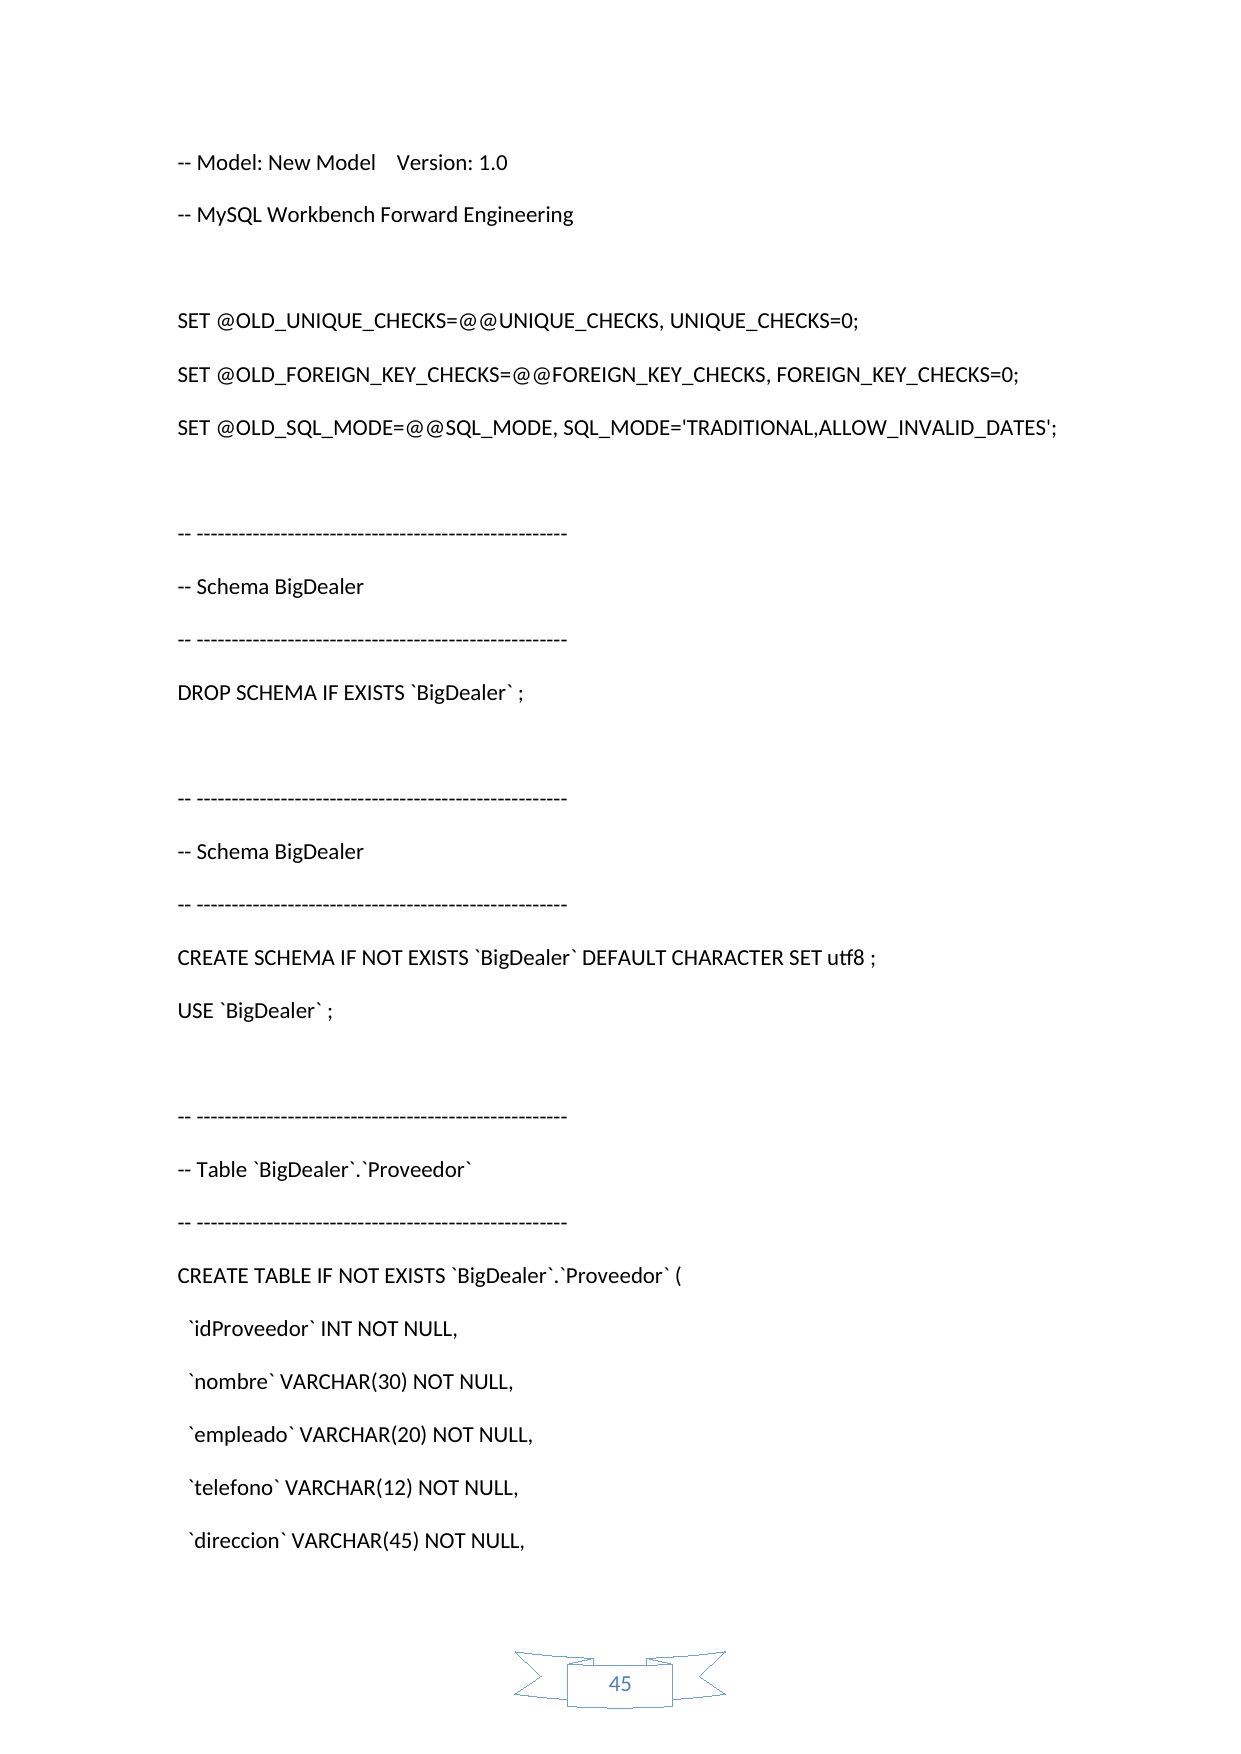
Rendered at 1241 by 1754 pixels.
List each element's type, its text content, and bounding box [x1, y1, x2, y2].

text `telefono` VARCHAR(12) NOT NULL, [177, 1473, 1063, 1501]
text -- ----------------------------------------------------- [177, 519, 1063, 547]
text SET @OLD_UNIQUE_CHECKS=@@UNIQUE_CHECKS, UNIQUE_CHECKS=0; [177, 307, 1063, 335]
text -- ----------------------------------------------------- [177, 1208, 1063, 1236]
text -- ----------------------------------------------------- [177, 625, 1063, 653]
text `direccion` VARCHAR(45) NOT NULL, [177, 1526, 1063, 1554]
text -- Schema BigDealer [177, 837, 1063, 865]
text CREATE SCHEMA IF NOT EXISTS `BigDealer` DEFAULT CHARACTER SET utf8 ; [177, 943, 1063, 971]
text `nombre` VARCHAR(30) NOT NULL, [177, 1367, 1063, 1395]
text `empleado` VARCHAR(20) NOT NULL, [177, 1420, 1063, 1448]
text USE `BigDealer` ; [177, 996, 1063, 1024]
text -- ----------------------------------------------------- [177, 784, 1063, 812]
text -- ----------------------------------------------------- [177, 1102, 1063, 1130]
text -- Model: New Model Version: 1.0 [177, 148, 1063, 176]
text DROP SCHEMA IF EXISTS `BigDealer` ; [177, 678, 1063, 706]
text -- ----------------------------------------------------- [177, 890, 1063, 918]
text `idProveedor` INT NOT NULL, [177, 1314, 1063, 1342]
text -- Table `BigDealer`.`Proveedor` [177, 1155, 1063, 1183]
text -- Schema BigDealer [177, 572, 1063, 600]
text CREATE TABLE IF NOT EXISTS `BigDealer`.`Proveedor` ( [177, 1261, 1063, 1289]
text SET @OLD_SQL_MODE=@@SQL_MODE, SQL_MODE='TRADITIONAL,ALLOW_INVALID_DATES'; [177, 413, 1063, 441]
text -- MySQL Workbench Forward Engineering [177, 201, 1063, 229]
text SET @OLD_FOREIGN_KEY_CHECKS=@@FOREIGN_KEY_CHECKS, FOREIGN_KEY_CHECKS=0; [177, 360, 1063, 388]
